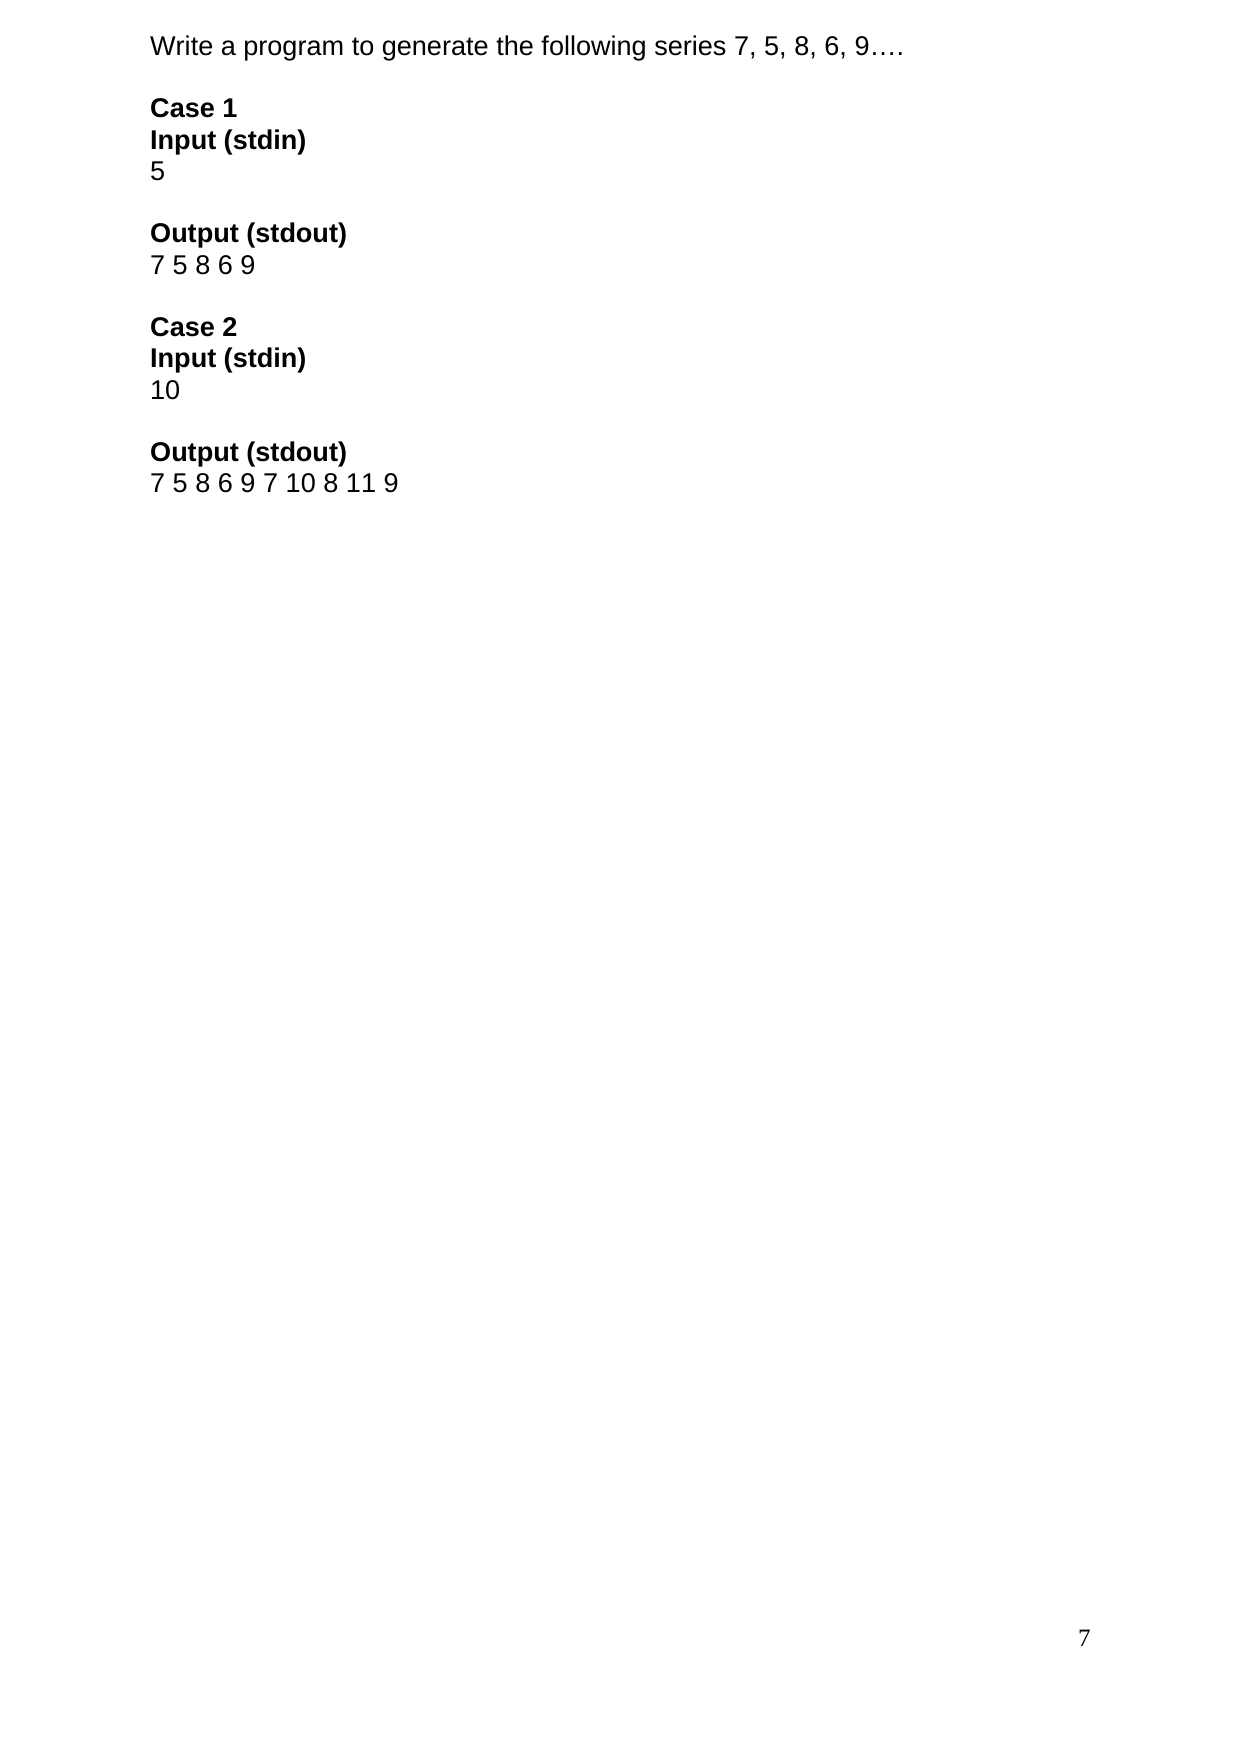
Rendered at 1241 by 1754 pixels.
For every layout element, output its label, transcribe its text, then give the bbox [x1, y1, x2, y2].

text Case 1 [150, 92, 1090, 124]
text Output (stdout) [150, 217, 1090, 249]
text 10 [150, 374, 1090, 405]
text Input (stdin) [150, 342, 1090, 374]
text 5 [150, 155, 1090, 186]
text 7 5 8 6 9 7 10 8 11 9 [150, 467, 1090, 499]
text Write a program to generate the following series 7, 5, 8, 6, 9…. [150, 30, 1090, 61]
text Case 2 [150, 311, 1090, 342]
text Output (stdout) [150, 436, 1090, 467]
text 7 5 8 6 9 [150, 249, 1090, 280]
text Input (stdin) [150, 124, 1090, 155]
